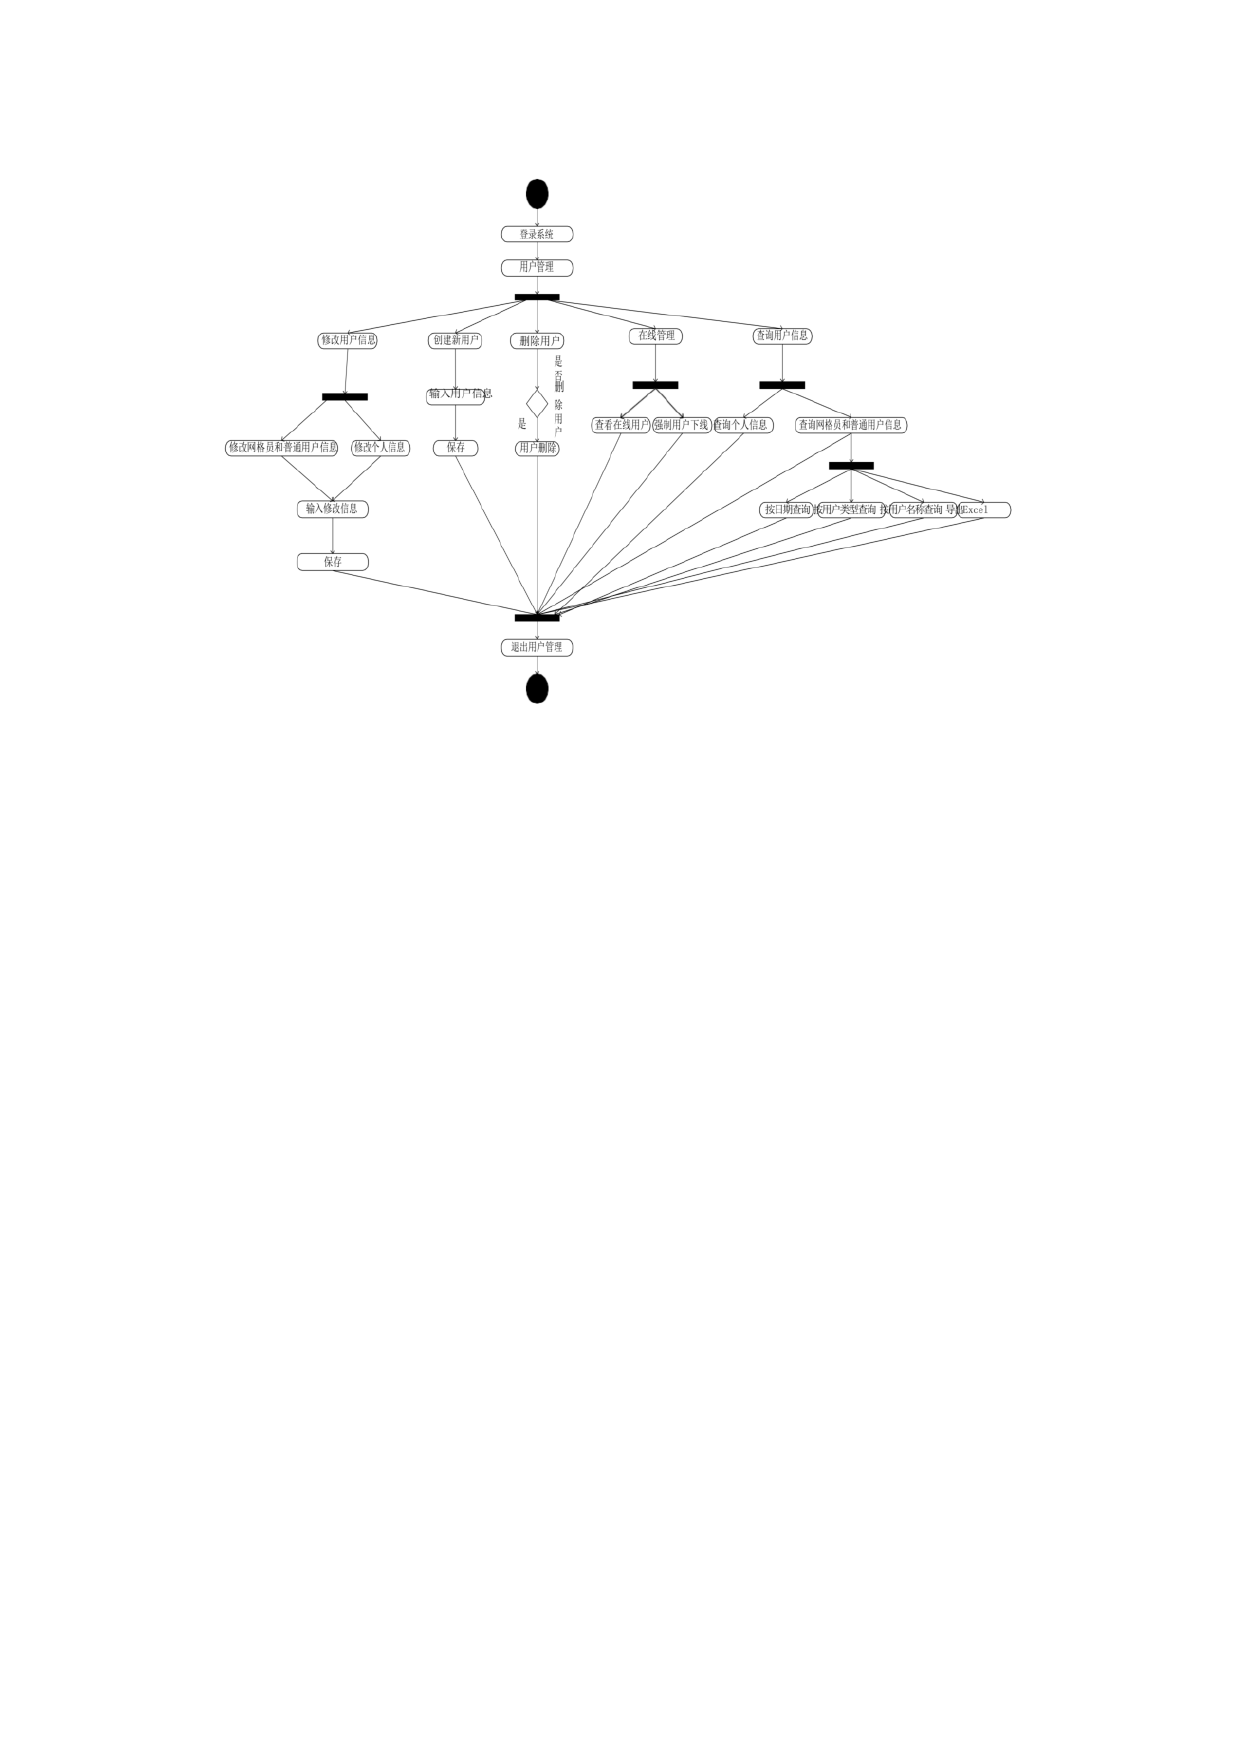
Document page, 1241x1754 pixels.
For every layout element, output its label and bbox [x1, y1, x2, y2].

picture [187, 162, 1053, 722]
